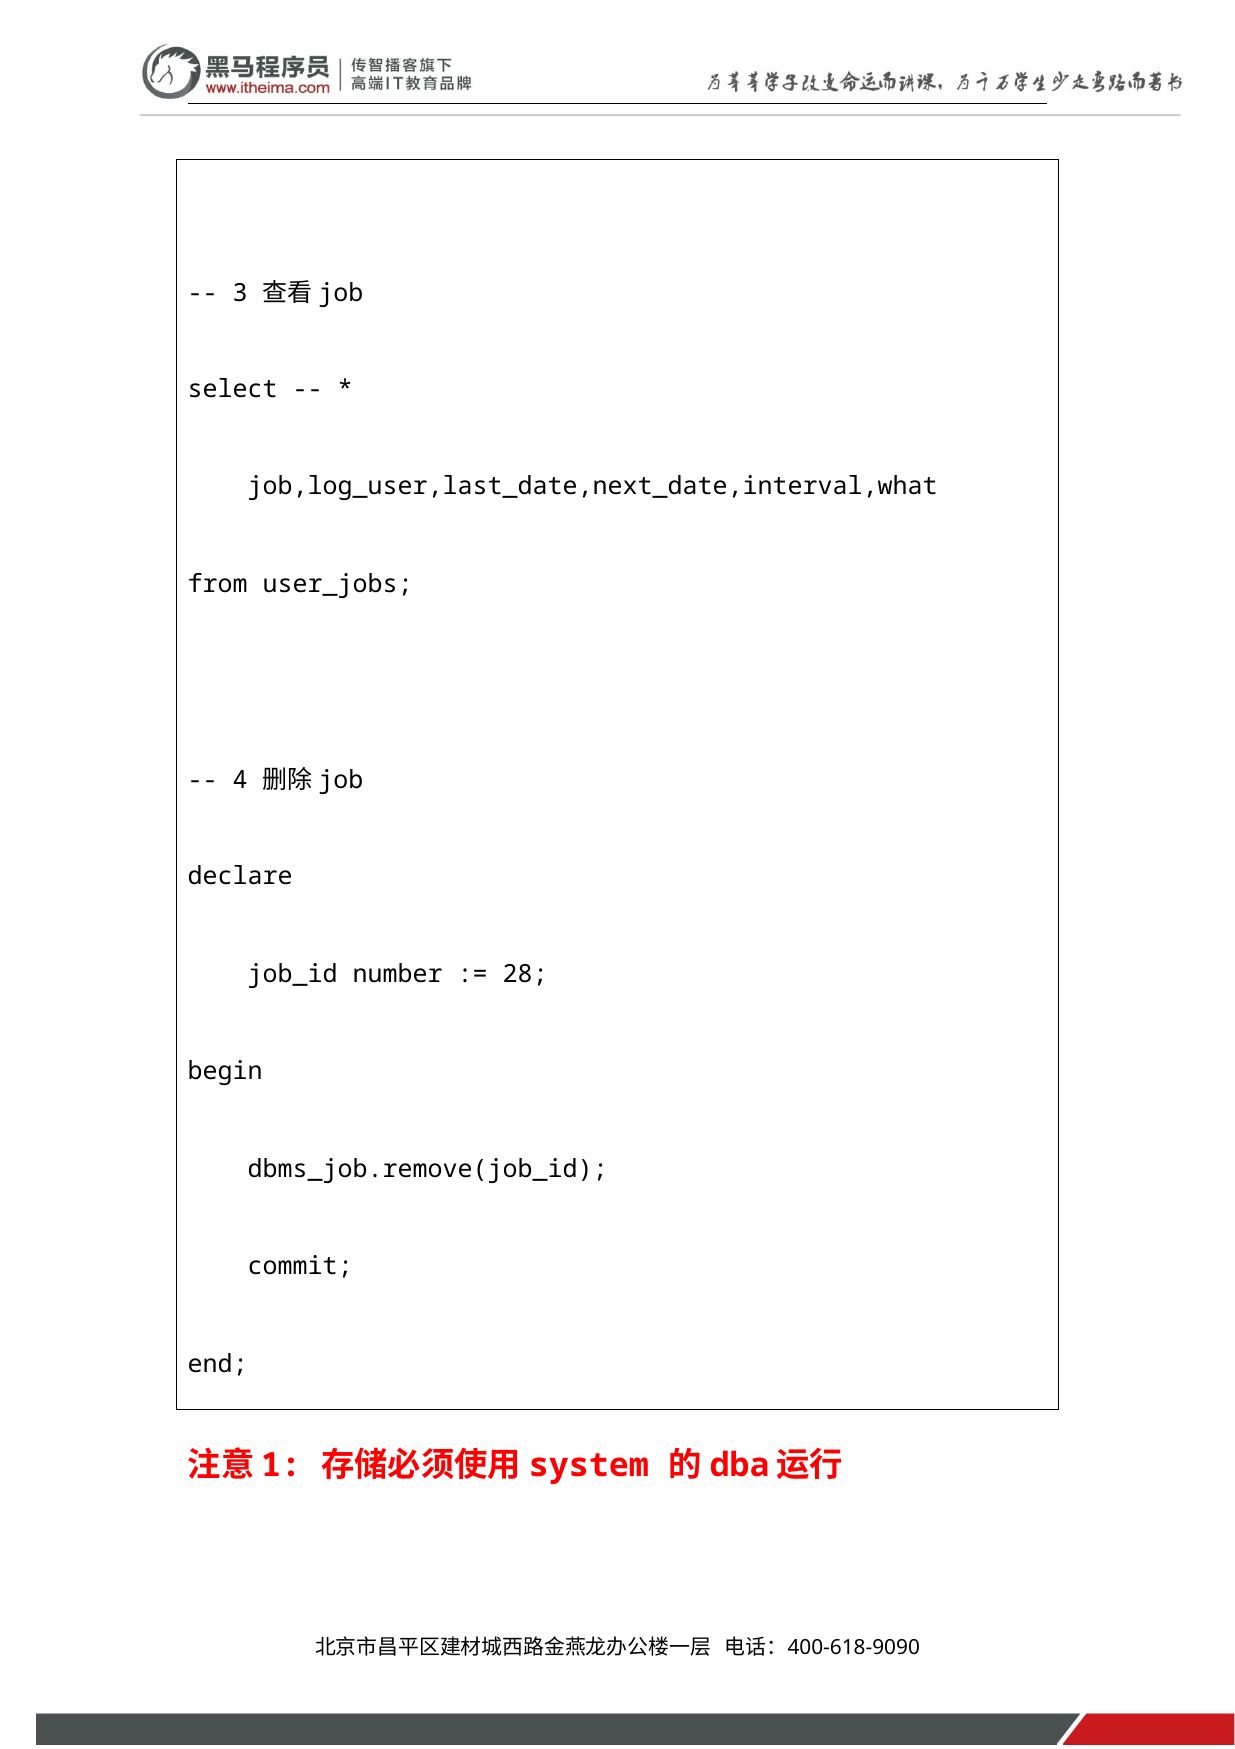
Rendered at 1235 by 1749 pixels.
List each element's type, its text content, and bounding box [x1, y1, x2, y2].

picture [36, 1654, 1235, 1745]
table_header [177, 160, 1058, 1409]
text 注意1: 存储必须使用 system 的 dba运行 [187, 1429, 1047, 1494]
picture [37, 0, 1235, 123]
